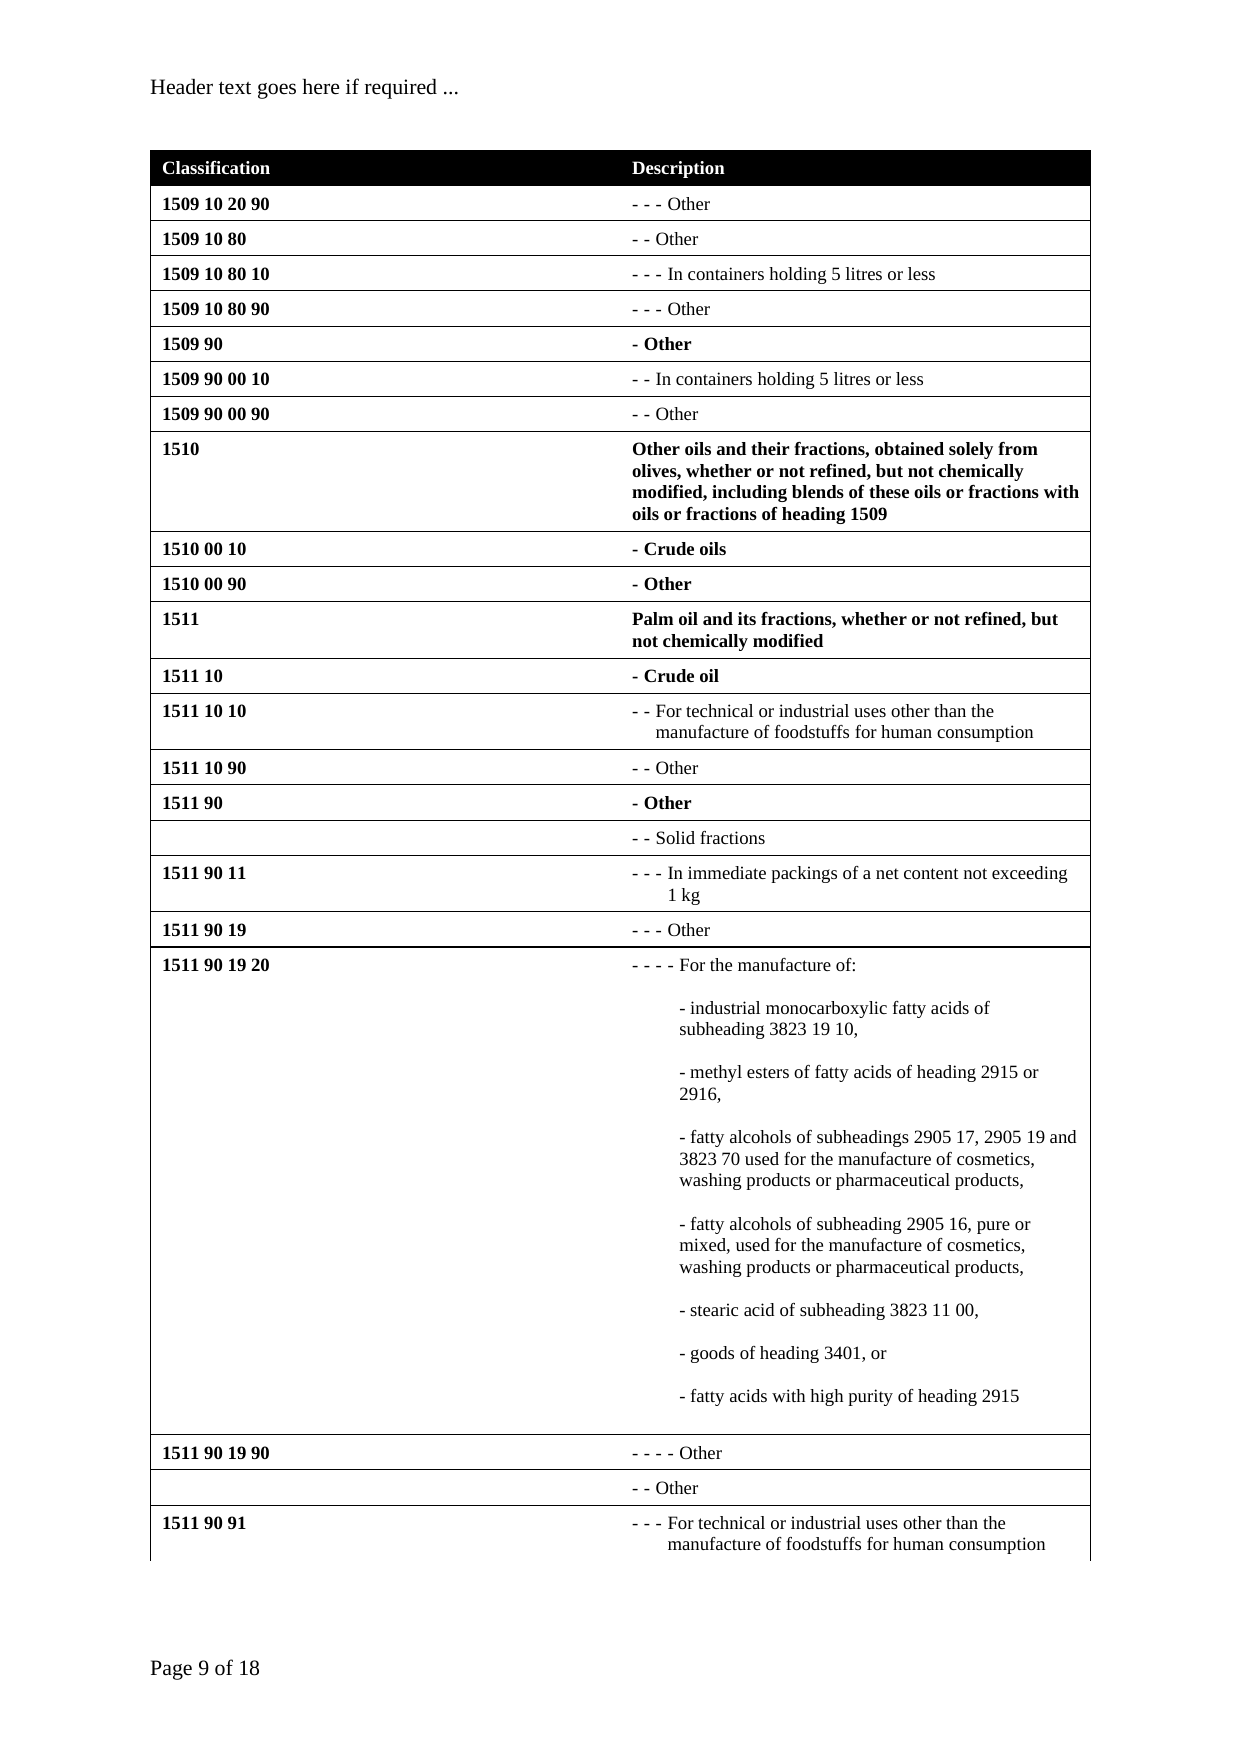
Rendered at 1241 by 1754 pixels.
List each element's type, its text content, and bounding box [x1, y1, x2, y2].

table_cell - Crude oils [621, 532, 1090, 566]
table_cell - - - Other [621, 291, 1090, 326]
table_cell - - - In immediate packings of a net content not exceeding 1 kg [621, 856, 1090, 911]
table_cell - - Solid fractions [621, 821, 1090, 854]
table_header Description [621, 151, 1090, 185]
table_cell 1511 [151, 602, 621, 657]
table_cell - - - - Other [621, 1435, 1090, 1469]
table_cell 1511 10 90 [151, 750, 621, 784]
table_cell - - Other [621, 221, 1090, 255]
table_cell 1509 90 00 90 [151, 397, 621, 431]
table_cell - - - Other [621, 912, 1090, 946]
table_cell 1509 10 80 [151, 221, 621, 255]
table_cell - - In containers holding 5 litres or less [621, 362, 1090, 396]
table_cell 1509 10 20 90 [151, 186, 621, 220]
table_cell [621, 948, 1090, 1434]
table_cell 1511 10 10 [151, 694, 621, 749]
table_cell 1511 90 19 [151, 912, 621, 946]
table_cell 1509 90 [151, 327, 621, 361]
table_cell - Other [621, 327, 1090, 361]
table_header Classification [151, 151, 621, 185]
table_cell Other oils and their fractions, obtained solely from olives, whether or not refined, but not chemically modified, including blends of these oils or fractions with oils or fractions of heading 1509 [621, 432, 1090, 531]
table_cell [151, 821, 621, 854]
table_cell 1511 10 [151, 659, 621, 693]
table_cell - - Other [621, 397, 1090, 431]
table_cell 1511 90 91 [151, 1506, 621, 1561]
table_cell 1510 00 90 [151, 567, 621, 601]
table_cell 1510 [151, 432, 621, 531]
table_cell - - - For technical or industrial uses other than the manufacture of foodstuffs for human consumption [621, 1506, 1090, 1561]
table_cell - - For technical or industrial uses other than the manufacture of foodstuffs for human consumption [621, 694, 1090, 749]
table_cell - - Other [621, 1470, 1090, 1504]
table_cell 1509 10 80 90 [151, 291, 621, 326]
table_cell Palm oil and its fractions, whether or not refined, but not chemically modified [621, 602, 1090, 657]
table_cell - - Other [621, 750, 1090, 784]
table_cell 1511 90 [151, 785, 621, 819]
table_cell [621, 256, 1090, 290]
table_cell 1510 00 10 [151, 532, 621, 566]
table_cell - Other [621, 567, 1090, 601]
table_cell 1511 90 11 [151, 856, 621, 911]
table_cell 1511 90 19 90 [151, 1435, 621, 1469]
table_cell - Crude oil [621, 659, 1090, 693]
table_cell 1509 90 00 10 [151, 362, 621, 396]
table_cell 1511 90 19 20 [151, 948, 621, 1434]
table_cell - Other [621, 785, 1090, 819]
table_cell - - - Other [621, 186, 1090, 220]
table_cell 1509 10 80 10 [151, 256, 621, 290]
table_cell [151, 1470, 621, 1504]
